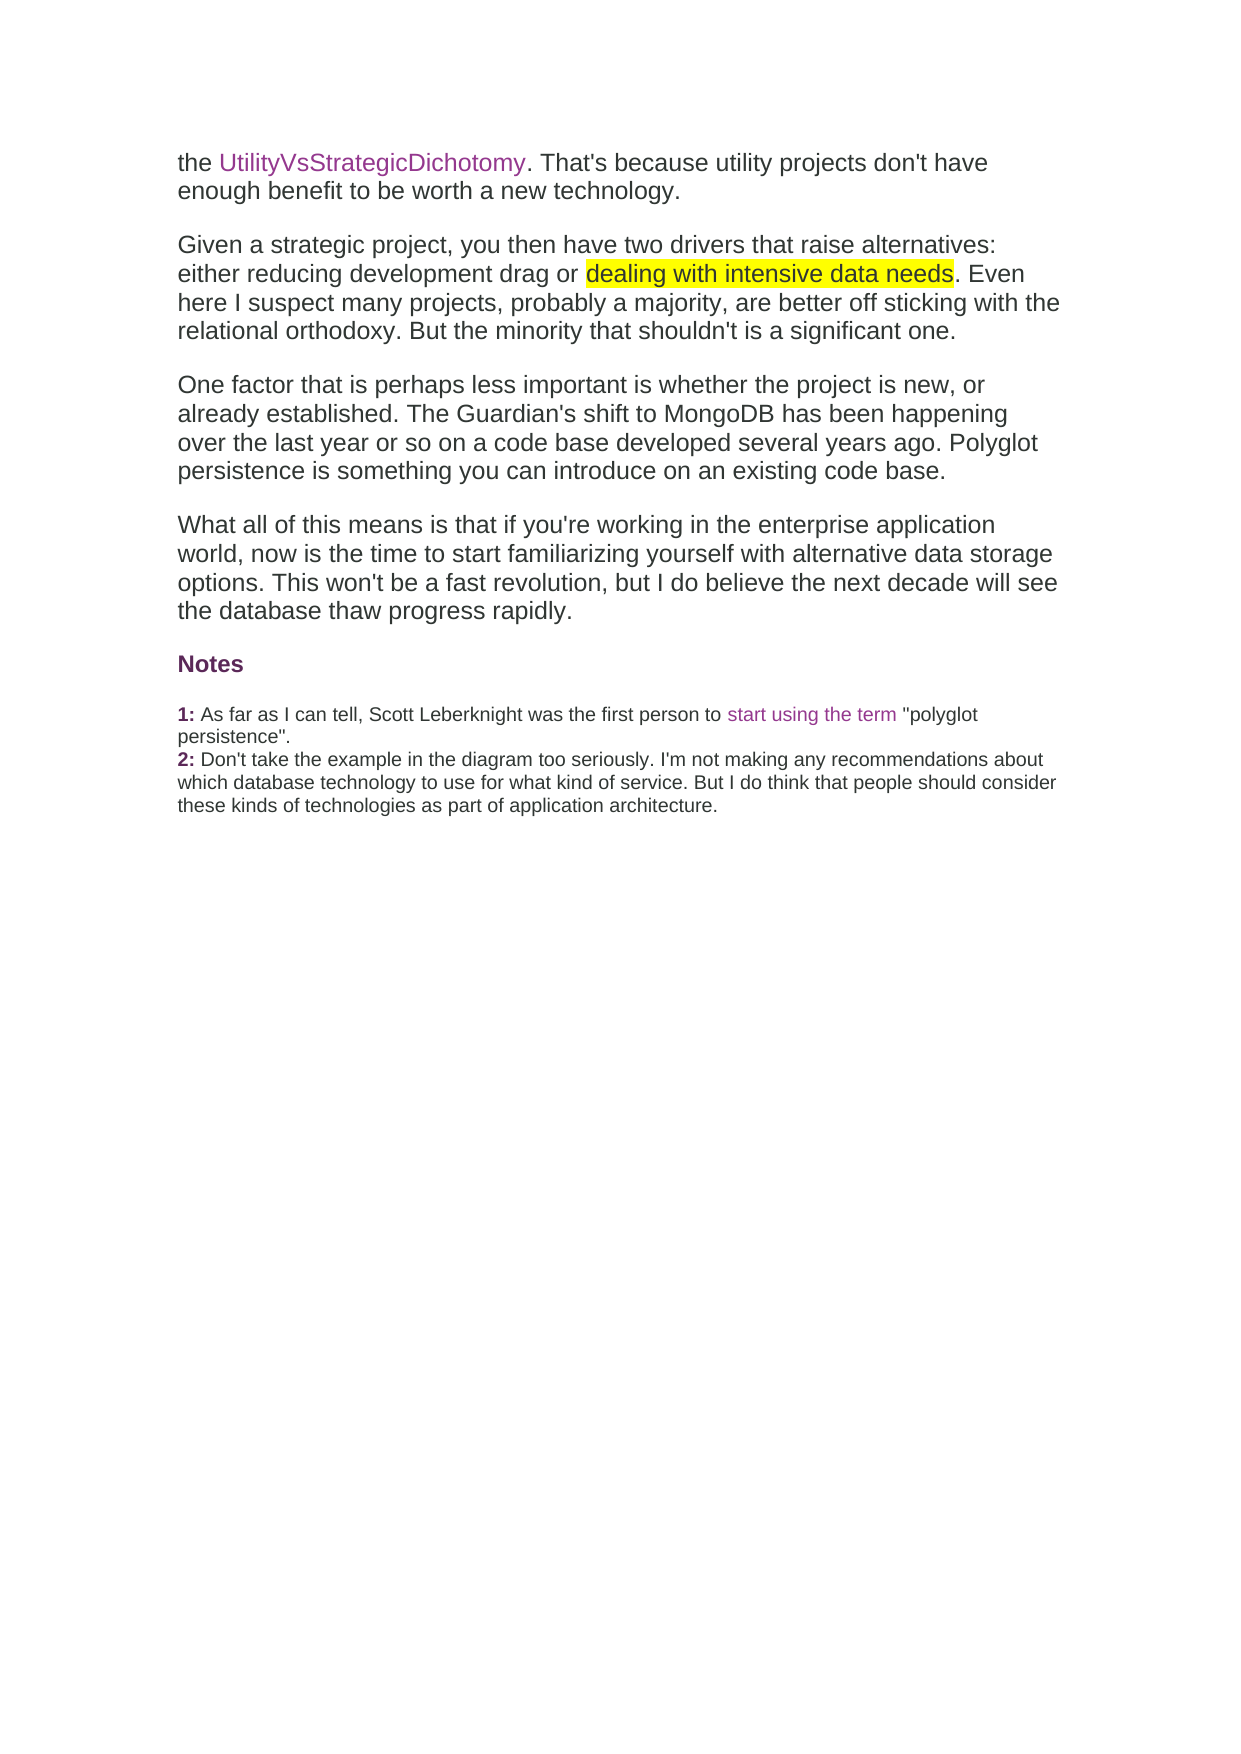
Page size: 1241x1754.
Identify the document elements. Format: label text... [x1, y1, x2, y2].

text Given a strategic project, you then have two drivers that raise alternatives: either reducing development drag or dealing with intensive data needs. Even here I suspect many projects, probably a majority, are better off sticking with the relational orthodoxy. But the minority that shouldn't is a significant one. [177, 230, 1063, 345]
text Notes [177, 650, 1063, 678]
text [177, 148, 1063, 205]
text One factor that is perhaps less important is whether the project is new, or already established. The Guardian's shift to MongoDB has been happening over the last year or so on a code base developed several years ago. Polyglot persistence is something you can introduce on an existing code base. [177, 370, 1063, 485]
text 1: As far as I can tell, Scott Leberknight was the first person to start using the term "polyglot persistence". [177, 703, 1063, 748]
text What all of this means is that if you're working in the enterprise application world, now is the time to start familiarizing yourself with alternative data storage options. This won't be a fast revolution, but I do believe the next decade will see the database thaw progress rapidly. [177, 510, 1063, 625]
text 2: Don't take the example in the diagram too seriously. I'm not making any recommendations about which database technology to use for what kind of service. But I do think that people should consider these kinds of technologies as part of application architecture. [177, 748, 1063, 816]
